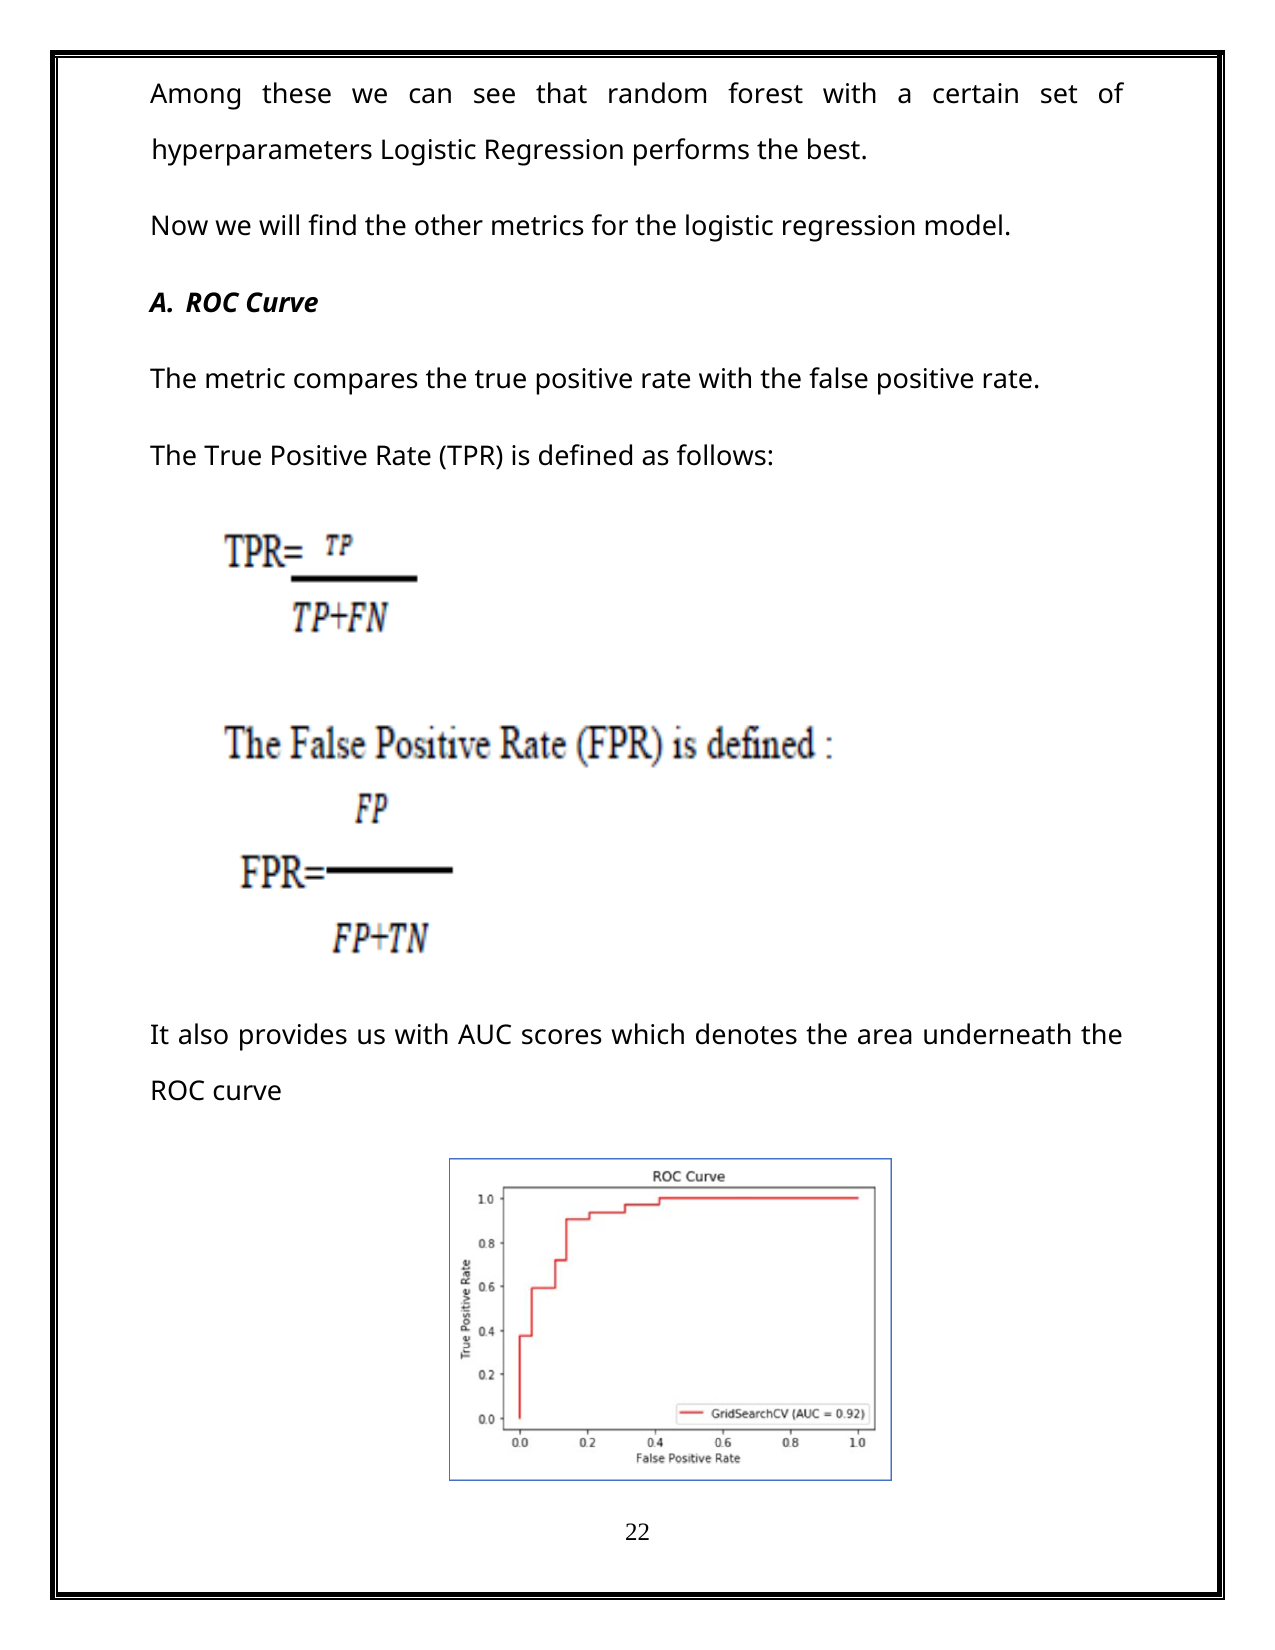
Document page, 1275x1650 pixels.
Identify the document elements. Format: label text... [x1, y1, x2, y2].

text It also provides us with AUC scores which denotes the area underneath the ROC curve [150, 1016, 1125, 1108]
picture [446, 1157, 894, 1483]
text Now we will find the other metrics for the logistic regression model. [150, 207, 1125, 244]
text Among these we can see that random forest with a certain set of hyperparameters Logistic Regression performs the best. [150, 75, 1125, 167]
text The metric compares the true positive rate with the false positive rate. [150, 360, 1125, 397]
text A. ROC Curve [150, 283, 1125, 320]
text The True Positive Rate (TPR) is defined as follows: [150, 436, 1125, 473]
